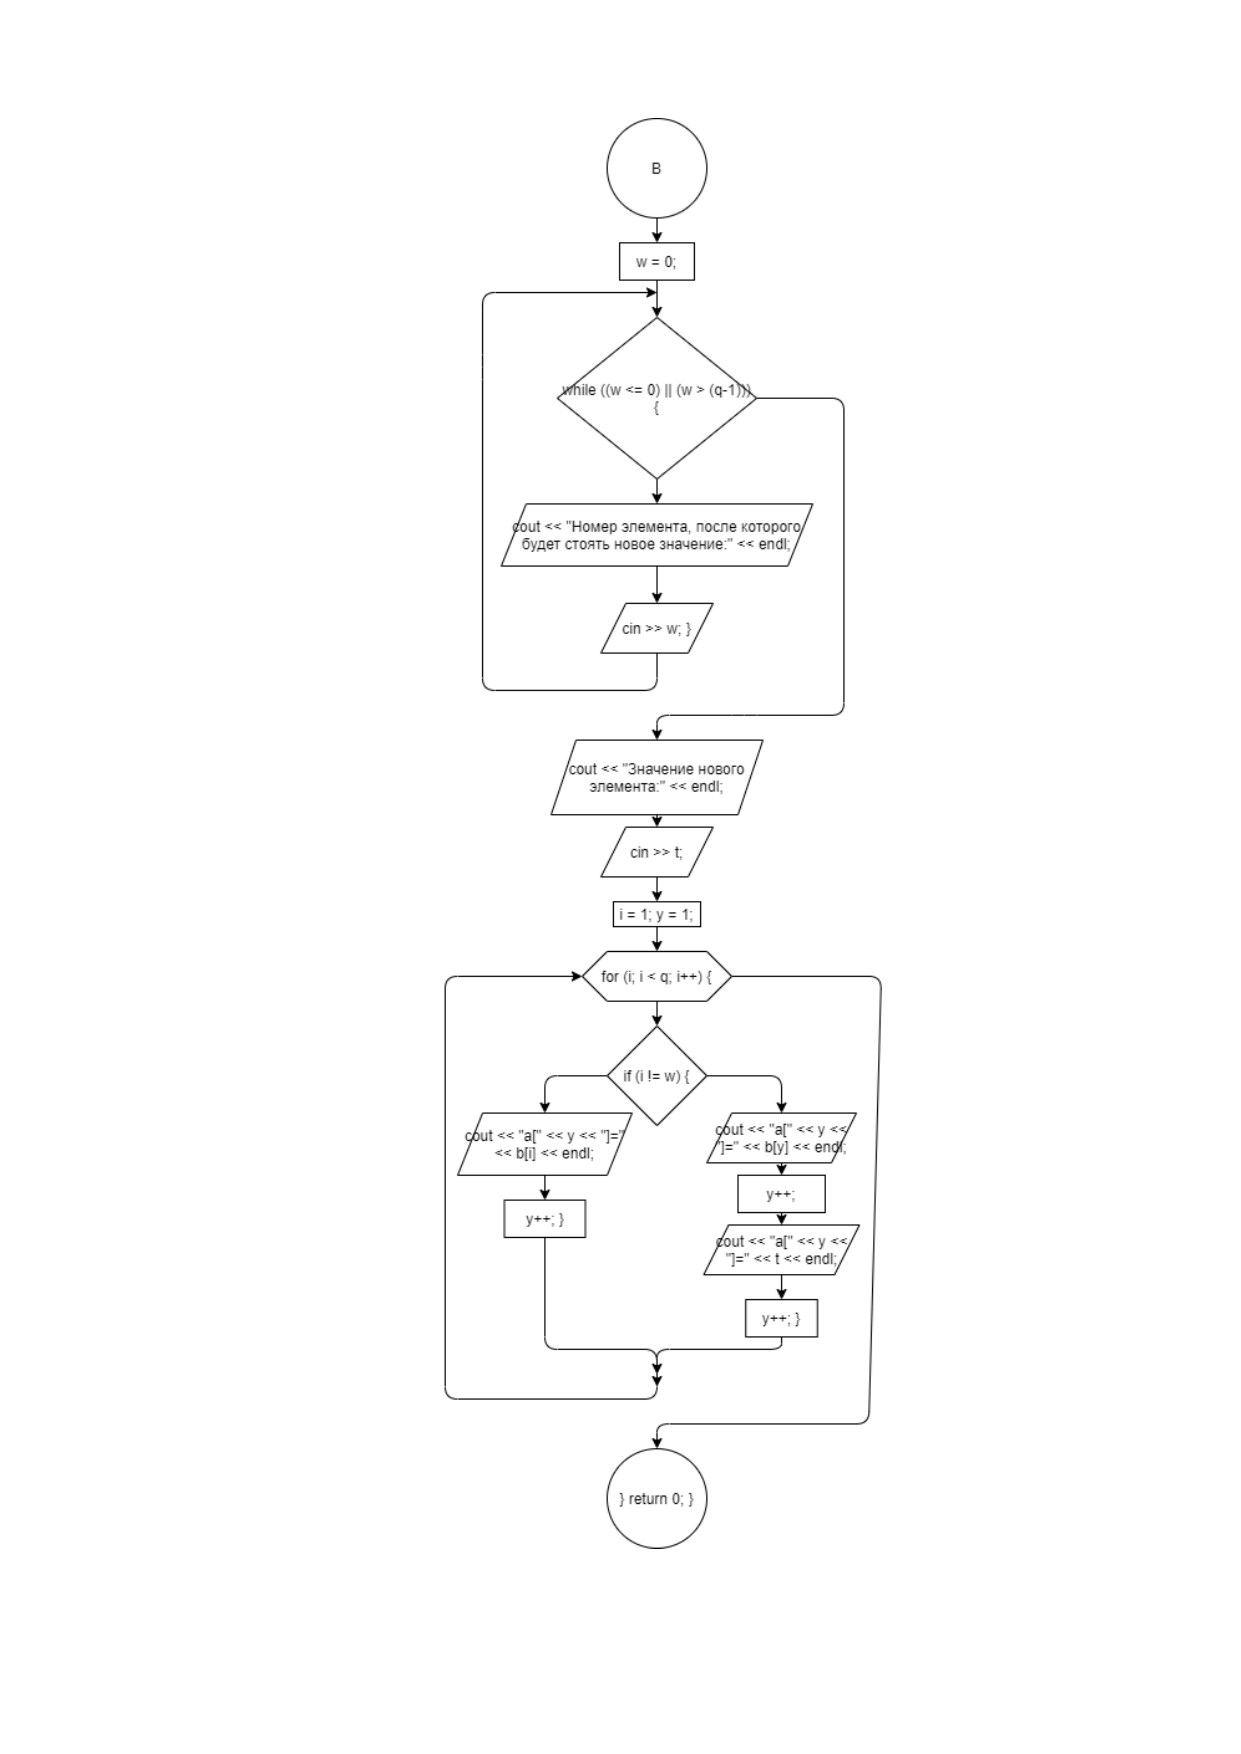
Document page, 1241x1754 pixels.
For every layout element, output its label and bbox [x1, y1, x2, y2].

picture [436, 118, 892, 1549]
